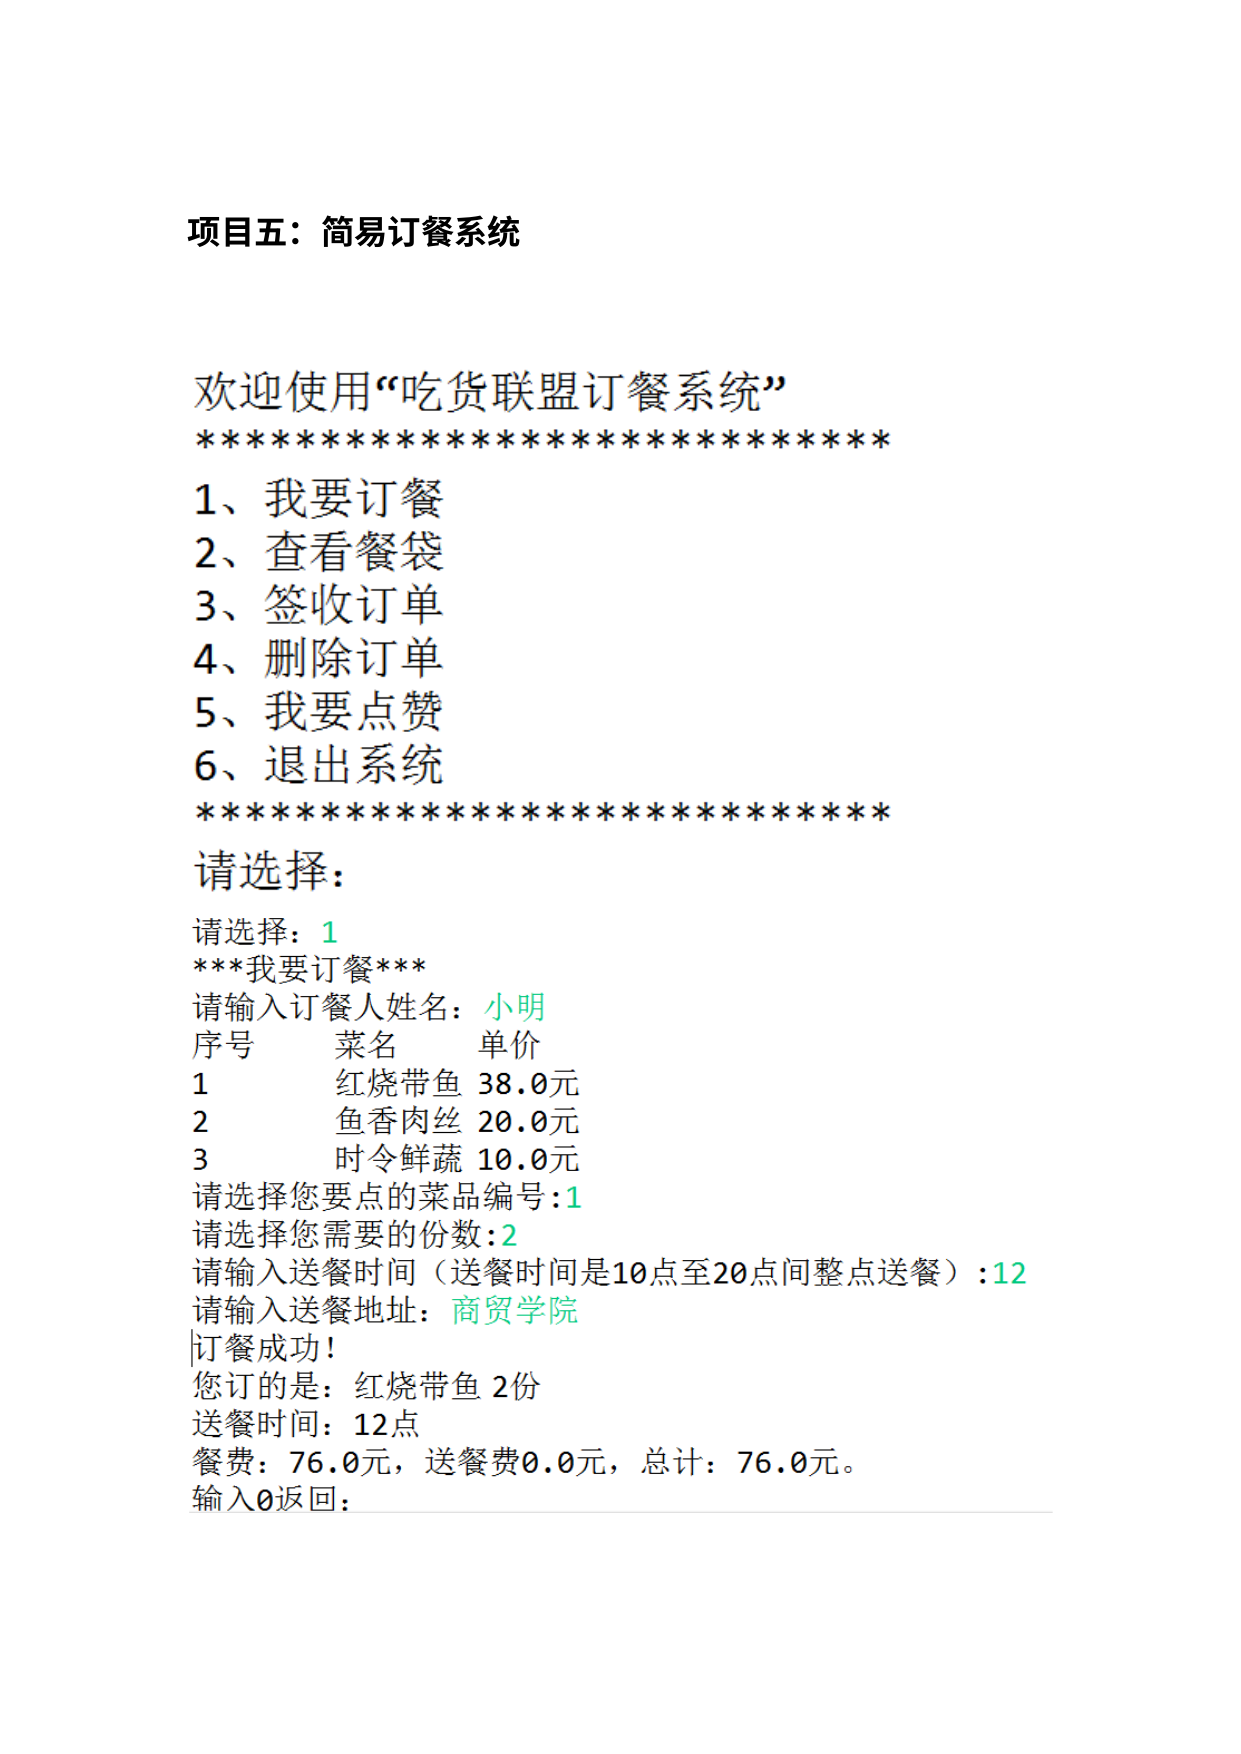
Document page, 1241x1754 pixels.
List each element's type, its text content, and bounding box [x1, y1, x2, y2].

picture [187, 917, 1053, 1513]
subtitle 项目五：简易订餐系统 [187, 197, 1053, 262]
picture [187, 364, 925, 912]
